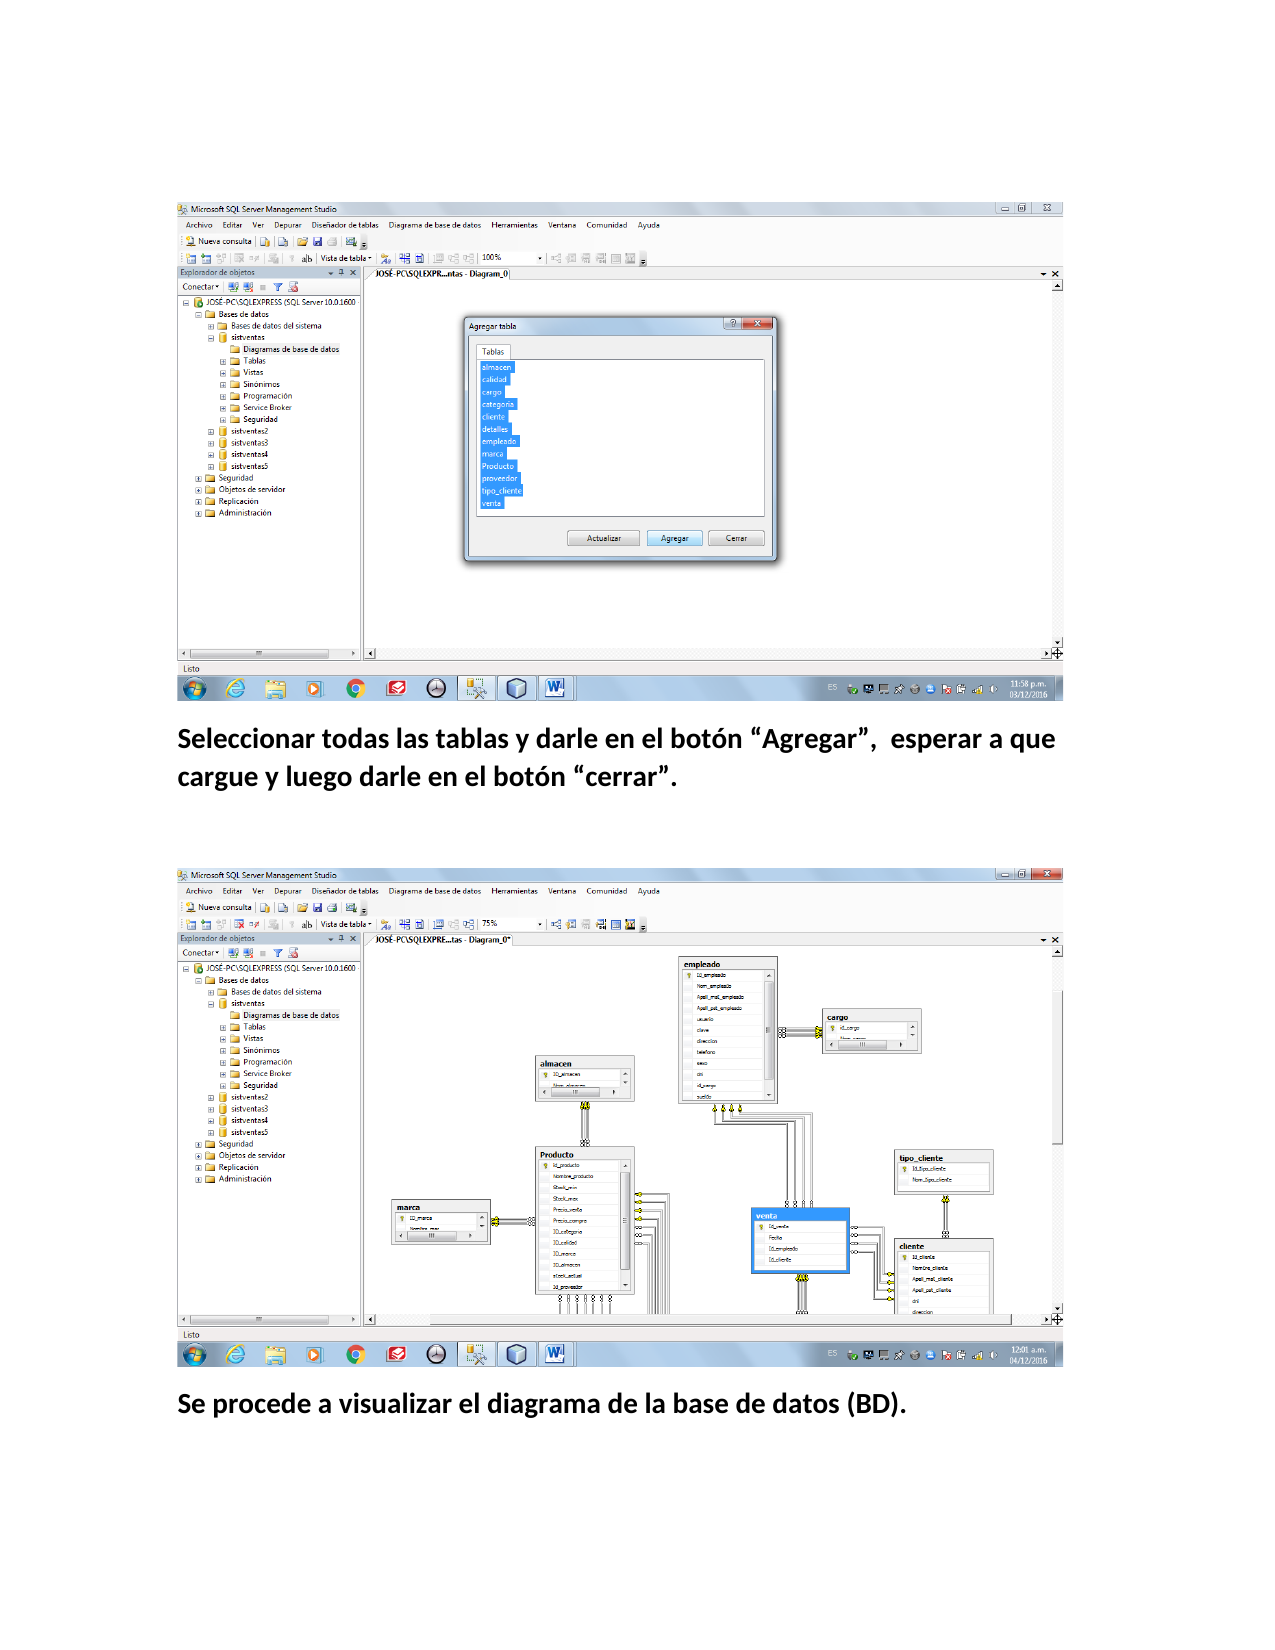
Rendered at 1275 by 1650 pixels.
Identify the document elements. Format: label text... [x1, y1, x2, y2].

picture [177, 202, 1064, 701]
text Seleccionar todas las tablas y darle en el botón “Agregar”, esperar a que cargue y luego darle en el botón “cerrar”. [177, 720, 1098, 794]
text Se procede a visualizar el diagrama de la base de datos (BD). [177, 1385, 1098, 1421]
picture [177, 868, 1064, 1367]
